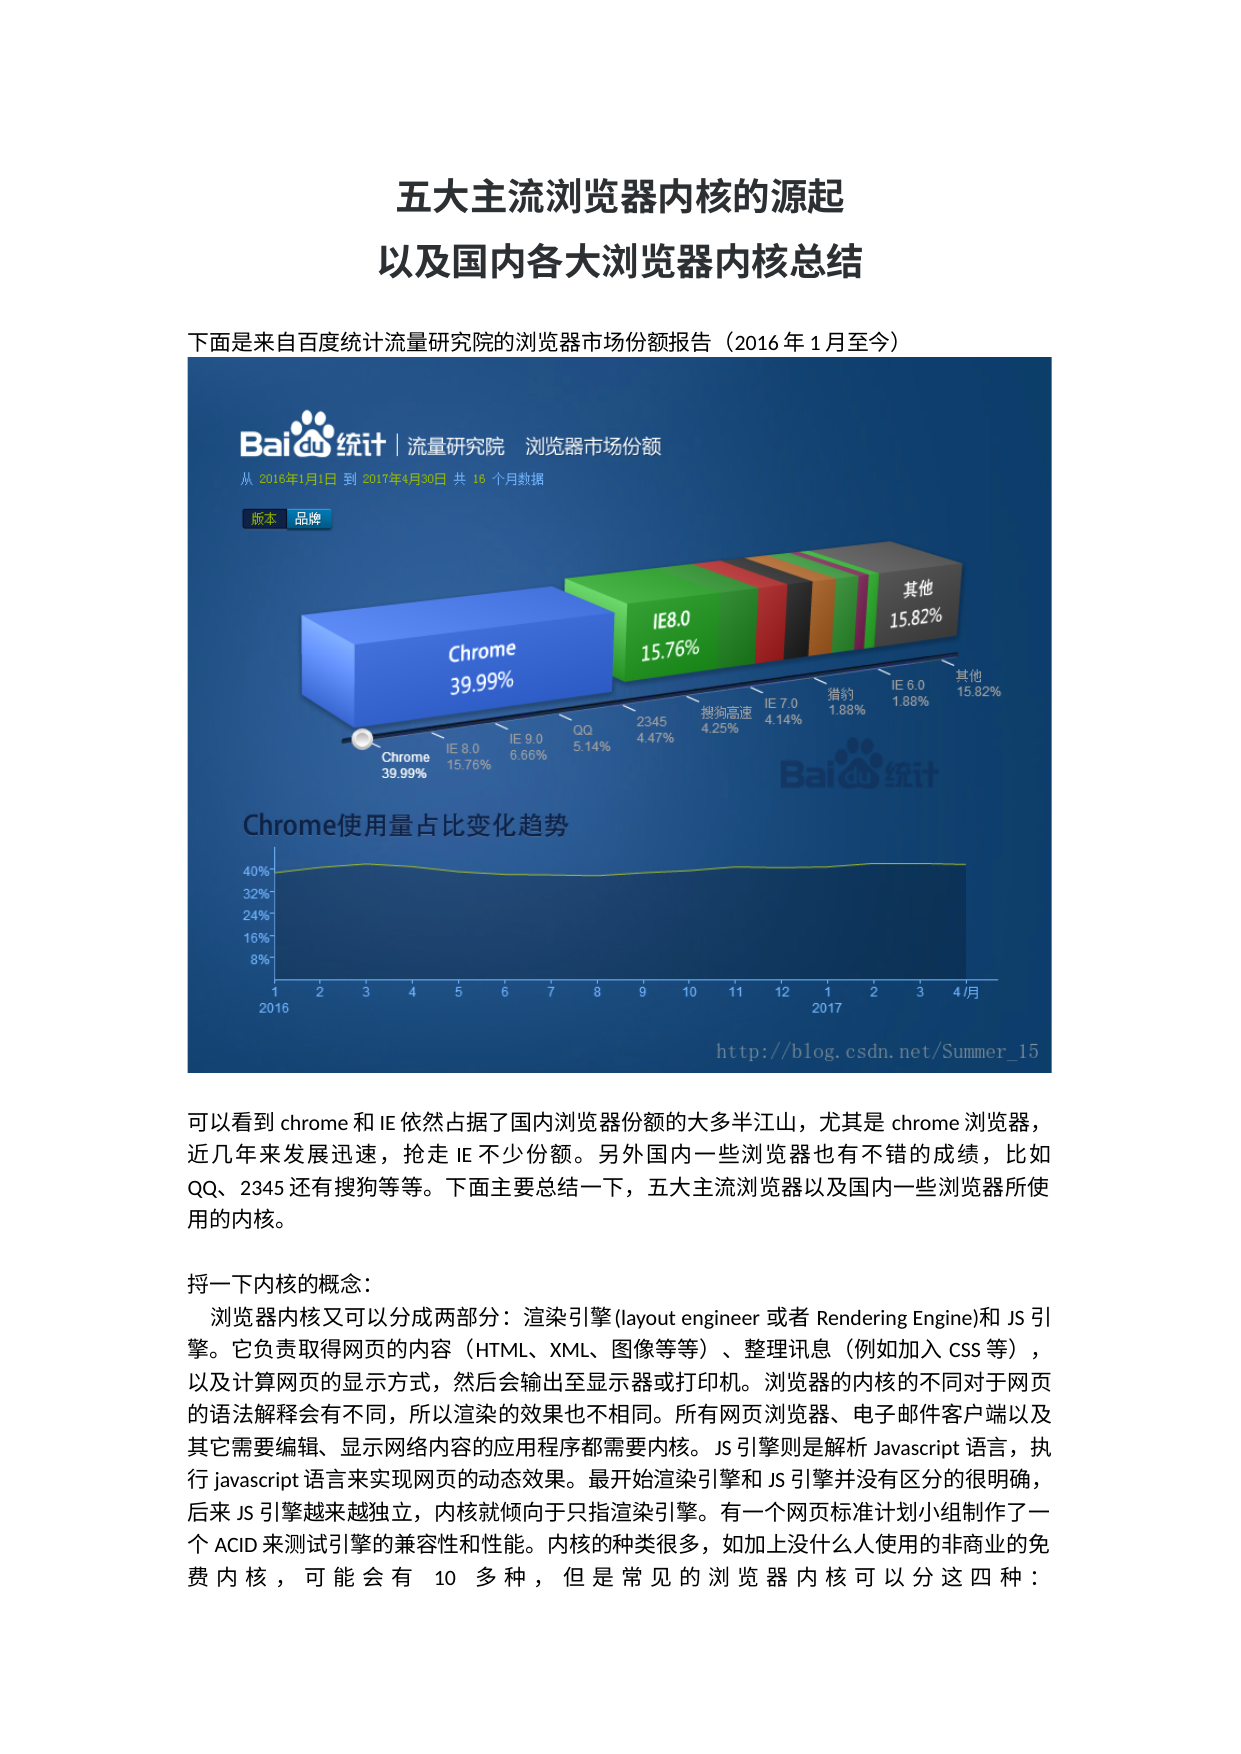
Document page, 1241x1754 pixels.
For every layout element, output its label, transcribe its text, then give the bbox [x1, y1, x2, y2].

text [187, 1299, 1053, 1592]
text 可以看到chrome和IE依然占据了国内浏览器份额的大多半江山，尤其是chrome浏览器，近几年来发展迅速，抢走IE不少份额。另外国内一些浏览器也有不错的成绩，比如QQ、2345还有搜狗等等。下面主要总结一下，五大主流浏览器以及国内一些浏览器所使用的内核。 [187, 1104, 1053, 1234]
text 捋一下内核的概念： [187, 1267, 1053, 1299]
text 下面是来自百度统计流量研究院的浏览器市场份额报告（2016年1月至今） [187, 324, 1053, 357]
subtitle 以及国内各大浏览器内核总结 [187, 227, 1053, 292]
subtitle 五大主流浏览器内核的源起 [187, 162, 1053, 227]
picture [187, 357, 1052, 1073]
